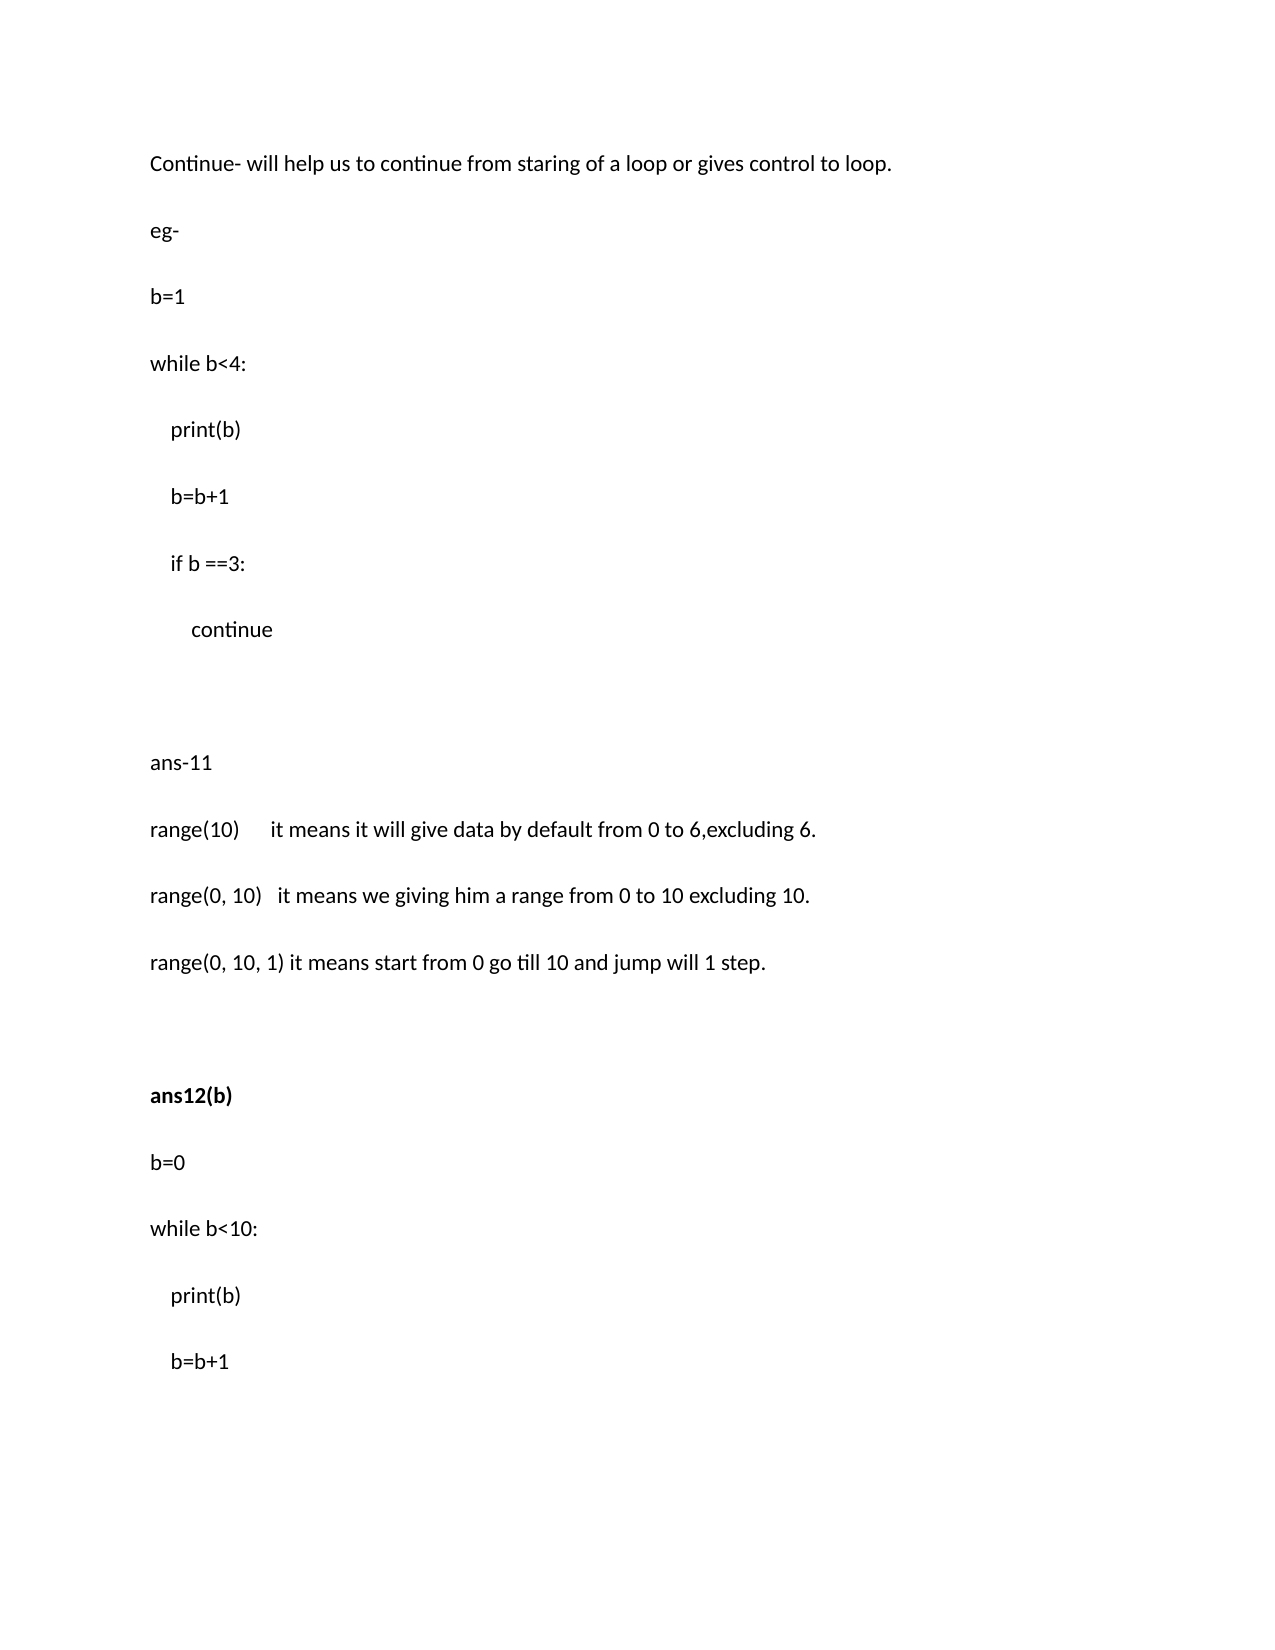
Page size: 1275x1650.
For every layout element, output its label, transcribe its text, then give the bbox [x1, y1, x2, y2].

text if b ==3: [150, 549, 1125, 576]
text eg- [150, 217, 1125, 243]
text print(b) [150, 416, 1125, 443]
text Continue- will help us to continue from staring of a loop or gives control to loop. [150, 150, 1125, 177]
text ans-11 [150, 749, 1125, 776]
text range(0, 10) it means we giving him a range from 0 to 10 excluding 10. [150, 882, 1125, 909]
text range(0, 10, 1) it means start from 0 go till 10 and jump will 1 step. [150, 949, 1125, 976]
text ans12(b) [150, 1082, 1125, 1109]
text print(b) [150, 1282, 1125, 1308]
text b=1 [150, 283, 1125, 310]
text b=0 [150, 1148, 1125, 1175]
text continue [150, 616, 1125, 643]
text b=b+1 [150, 1348, 1125, 1375]
text while b<4: [150, 350, 1125, 377]
text while b<10: [150, 1215, 1125, 1242]
text range(10) it means it will give data by default from 0 to 6,excluding 6. [150, 816, 1125, 843]
text b=b+1 [150, 483, 1125, 510]
